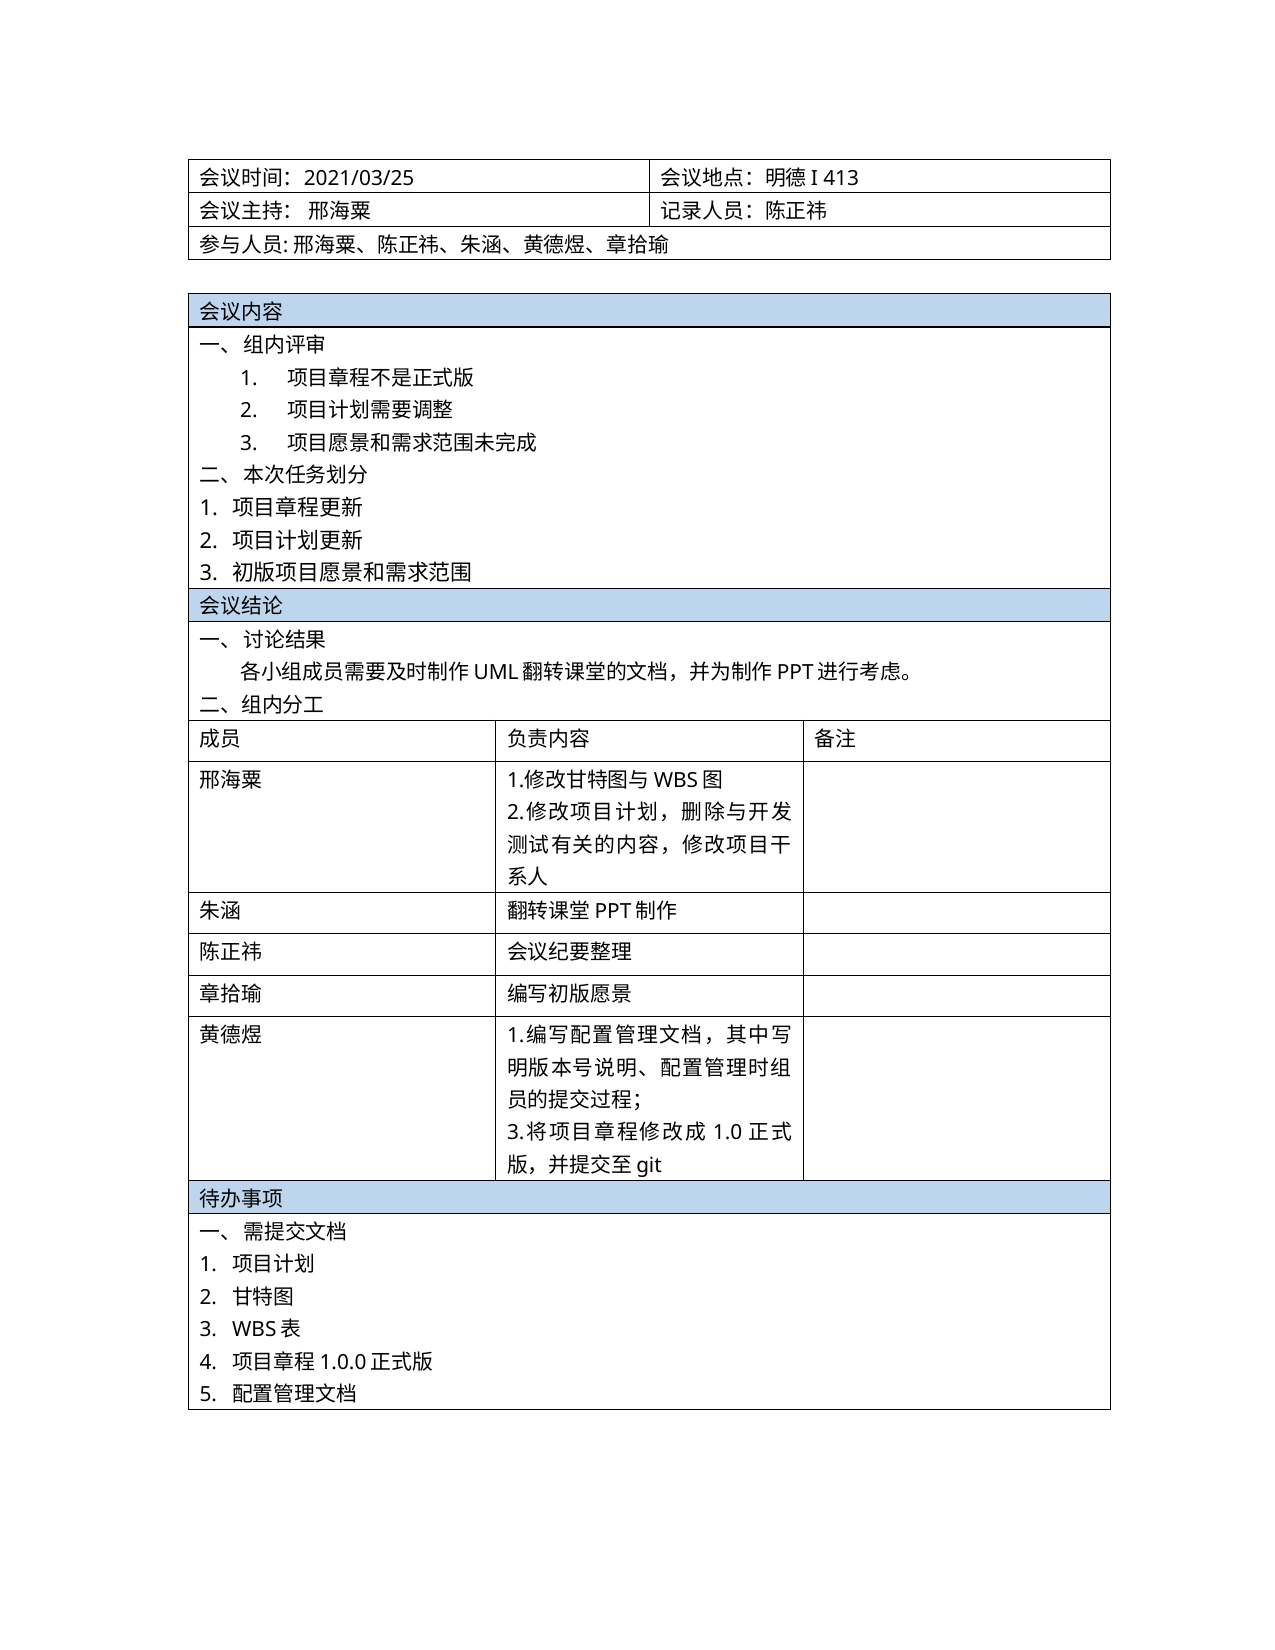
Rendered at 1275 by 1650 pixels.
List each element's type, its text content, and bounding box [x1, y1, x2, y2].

table_cell 会议结论 [189, 589, 1110, 621]
table_cell 1.修改甘特图与WBS图 2.修改项目计划，删除与开发测试有关的内容，修改项目干系人 [496, 762, 803, 892]
table_header 会议地点：明德I 413 [650, 160, 1110, 192]
table_cell 讨论结果 各小组成员需要及时制作UML翻转课堂的文档，并为制作PPT进行考虑。 二、组内分工 [189, 622, 1110, 719]
table_cell 翻转课堂PPT制作 [496, 893, 803, 933]
table_cell [804, 934, 1110, 975]
table_cell 组内评审 项目章程不是正式版 项目计划需要调整 项目愿景和需求范围未完成 本次任务划分 项目章程更新 项目计划更新 初版项目愿景和需求范围 [189, 328, 1110, 587]
table_cell 参与人员: 邢海粟、陈正祎、朱涵、黄德煜、章拾瑜 [189, 227, 1110, 259]
table_cell [804, 893, 1110, 933]
table_cell 需提交文档 项目计划 甘特图 WBS表 项目章程1.0.0正式版 配置管理文档 [189, 1214, 1110, 1409]
table_header 会议内容 [189, 294, 1110, 326]
table_cell 1.编写配置管理文档，其中写明版本号说明、配置管理时组员的提交过程； 3.将项目章程修改成1.0正式版，并提交至git [496, 1017, 803, 1179]
table_cell 成员 [189, 721, 495, 761]
table_cell 陈正祎 [189, 934, 495, 975]
table_cell 会议纪要整理 [496, 934, 803, 975]
table_cell 章拾瑜 [189, 976, 495, 1016]
table_cell 记录人员：陈正祎 [650, 193, 1110, 226]
table_cell [804, 762, 1110, 892]
table_cell 编写初版愿景 [496, 976, 803, 1016]
table_cell 黄德煜 [189, 1017, 495, 1179]
table_cell 会议主持： 邢海粟 [189, 193, 649, 226]
table_header 会议时间：2021/03/25 [189, 160, 649, 192]
table_cell 备注 [804, 721, 1110, 761]
table_cell 负责内容 [496, 721, 803, 761]
table_cell 朱涵 [189, 893, 495, 933]
table_cell 邢海粟 [189, 762, 495, 892]
table_cell 待办事项 [189, 1181, 1110, 1213]
table_cell [804, 976, 1110, 1016]
table_cell [804, 1017, 1110, 1179]
